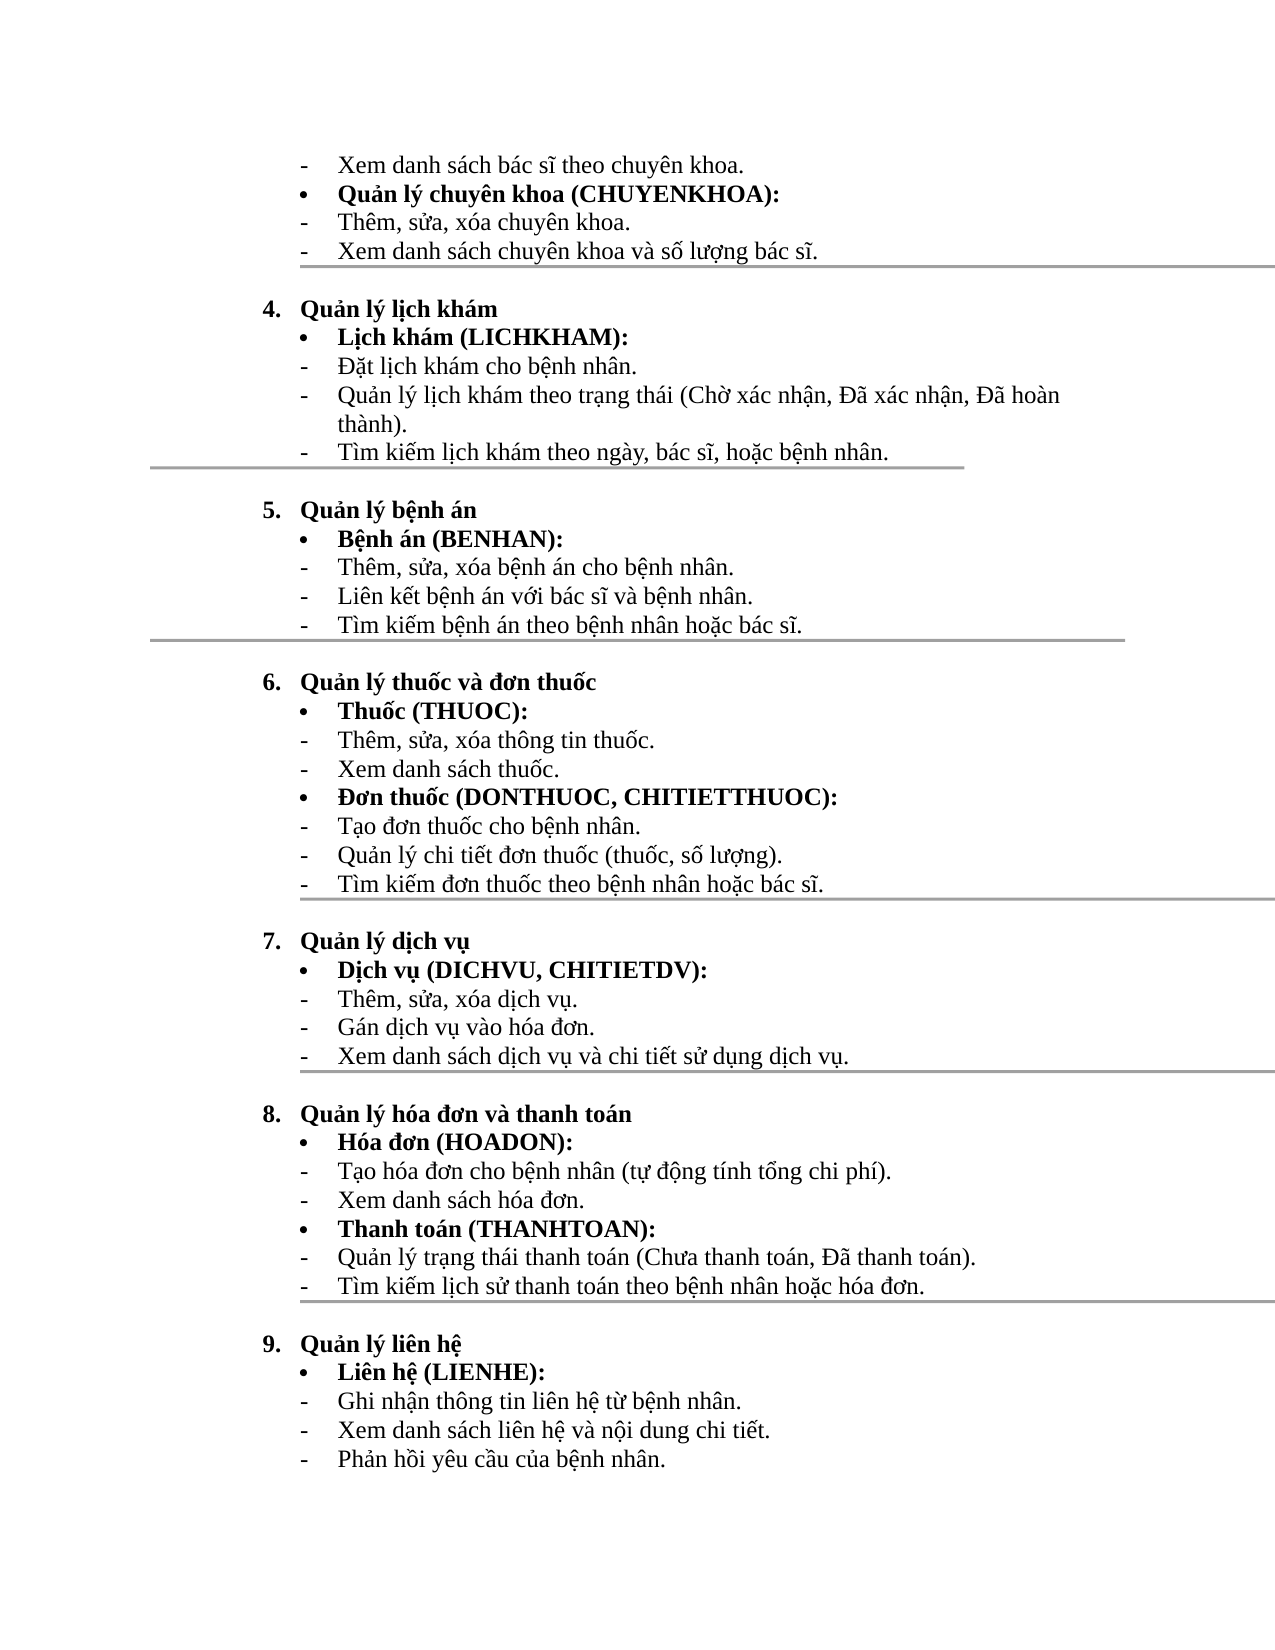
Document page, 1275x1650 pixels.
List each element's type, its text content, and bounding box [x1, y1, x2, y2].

list Quản lý thuốc và đơn thuốc [262, 667, 1125, 696]
list Đặt lịch khám cho bệnh nhân. [300, 351, 1125, 380]
list Thêm, sửa, xóa thông tin thuốc. [300, 725, 1125, 754]
list Thanh toán (THANHTOAN): [300, 1214, 1125, 1242]
list Tìm kiếm bệnh án theo bệnh nhân hoặc bác sĩ. [300, 610, 1125, 638]
list Thêm, sửa, xóa bệnh án cho bệnh nhân. [300, 552, 1125, 581]
list Thêm, sửa, xóa dịch vụ. [300, 984, 1125, 1012]
list Tìm kiếm đơn thuốc theo bệnh nhân hoặc bác sĩ. [300, 869, 1125, 897]
list Phản hồi yêu cầu của bệnh nhân. [300, 1444, 1125, 1472]
list Quản lý trạng thái thanh toán (Chưa thanh toán, Đã thanh toán). [300, 1242, 1125, 1271]
list Đơn thuốc (DONTHUOC, CHITIETTHUOC): [300, 782, 1125, 811]
list Xem danh sách dịch vụ và chi tiết sử dụng dịch vụ. [300, 1041, 1125, 1070]
list Tìm kiếm lịch sử thanh toán theo bệnh nhân hoặc hóa đơn. [300, 1271, 1125, 1300]
list Xem danh sách chuyên khoa và số lượng bác sĩ. [300, 236, 1125, 265]
list Bệnh án (BENHAN): [300, 524, 1125, 552]
list Quản lý hóa đơn và thanh toán [262, 1099, 1125, 1127]
list Tìm kiếm lịch khám theo ngày, bác sĩ, hoặc bệnh nhân. [300, 437, 1125, 466]
list Quản lý bệnh án [262, 495, 1125, 524]
list Ghi nhận thông tin liên hệ từ bệnh nhân. [300, 1386, 1125, 1415]
list Quản lý chi tiết đơn thuốc (thuốc, số lượng). [300, 840, 1125, 869]
list Lịch khám (LICHKHAM): [300, 322, 1125, 351]
list Thêm, sửa, xóa chuyên khoa. [300, 207, 1125, 236]
list Quản lý lịch khám [262, 294, 1125, 322]
list Xem danh sách liên hệ và nội dung chi tiết. [300, 1415, 1125, 1444]
list Liên kết bệnh án với bác sĩ và bệnh nhân. [300, 581, 1125, 610]
list Gán dịch vụ vào hóa đơn. [300, 1012, 1125, 1041]
list Quản lý chuyên khoa (CHUYENKHOA): [300, 179, 1125, 207]
list Xem danh sách thuốc. [300, 754, 1125, 782]
list Hóa đơn (HOADON): [300, 1127, 1125, 1156]
list Xem danh sách hóa đơn. [300, 1185, 1125, 1214]
list Thuốc (THUOC): [300, 696, 1125, 725]
list Tạo hóa đơn cho bệnh nhân (tự động tính tổng chi phí). [300, 1156, 1125, 1185]
list Tạo đơn thuốc cho bệnh nhân. [300, 811, 1125, 840]
list Xem danh sách bác sĩ theo chuyên khoa. [300, 150, 1125, 179]
list Quản lý dịch vụ [262, 926, 1125, 955]
list Liên hệ (LIENHE): [300, 1357, 1125, 1386]
list Dịch vụ (DICHVU, CHITIETDV): [300, 955, 1125, 984]
list Quản lý liên hệ [262, 1329, 1125, 1357]
list Quản lý lịch khám theo trạng thái (Chờ xác nhận, Đã xác nhận, Đã hoàn thành). [300, 380, 1125, 437]
